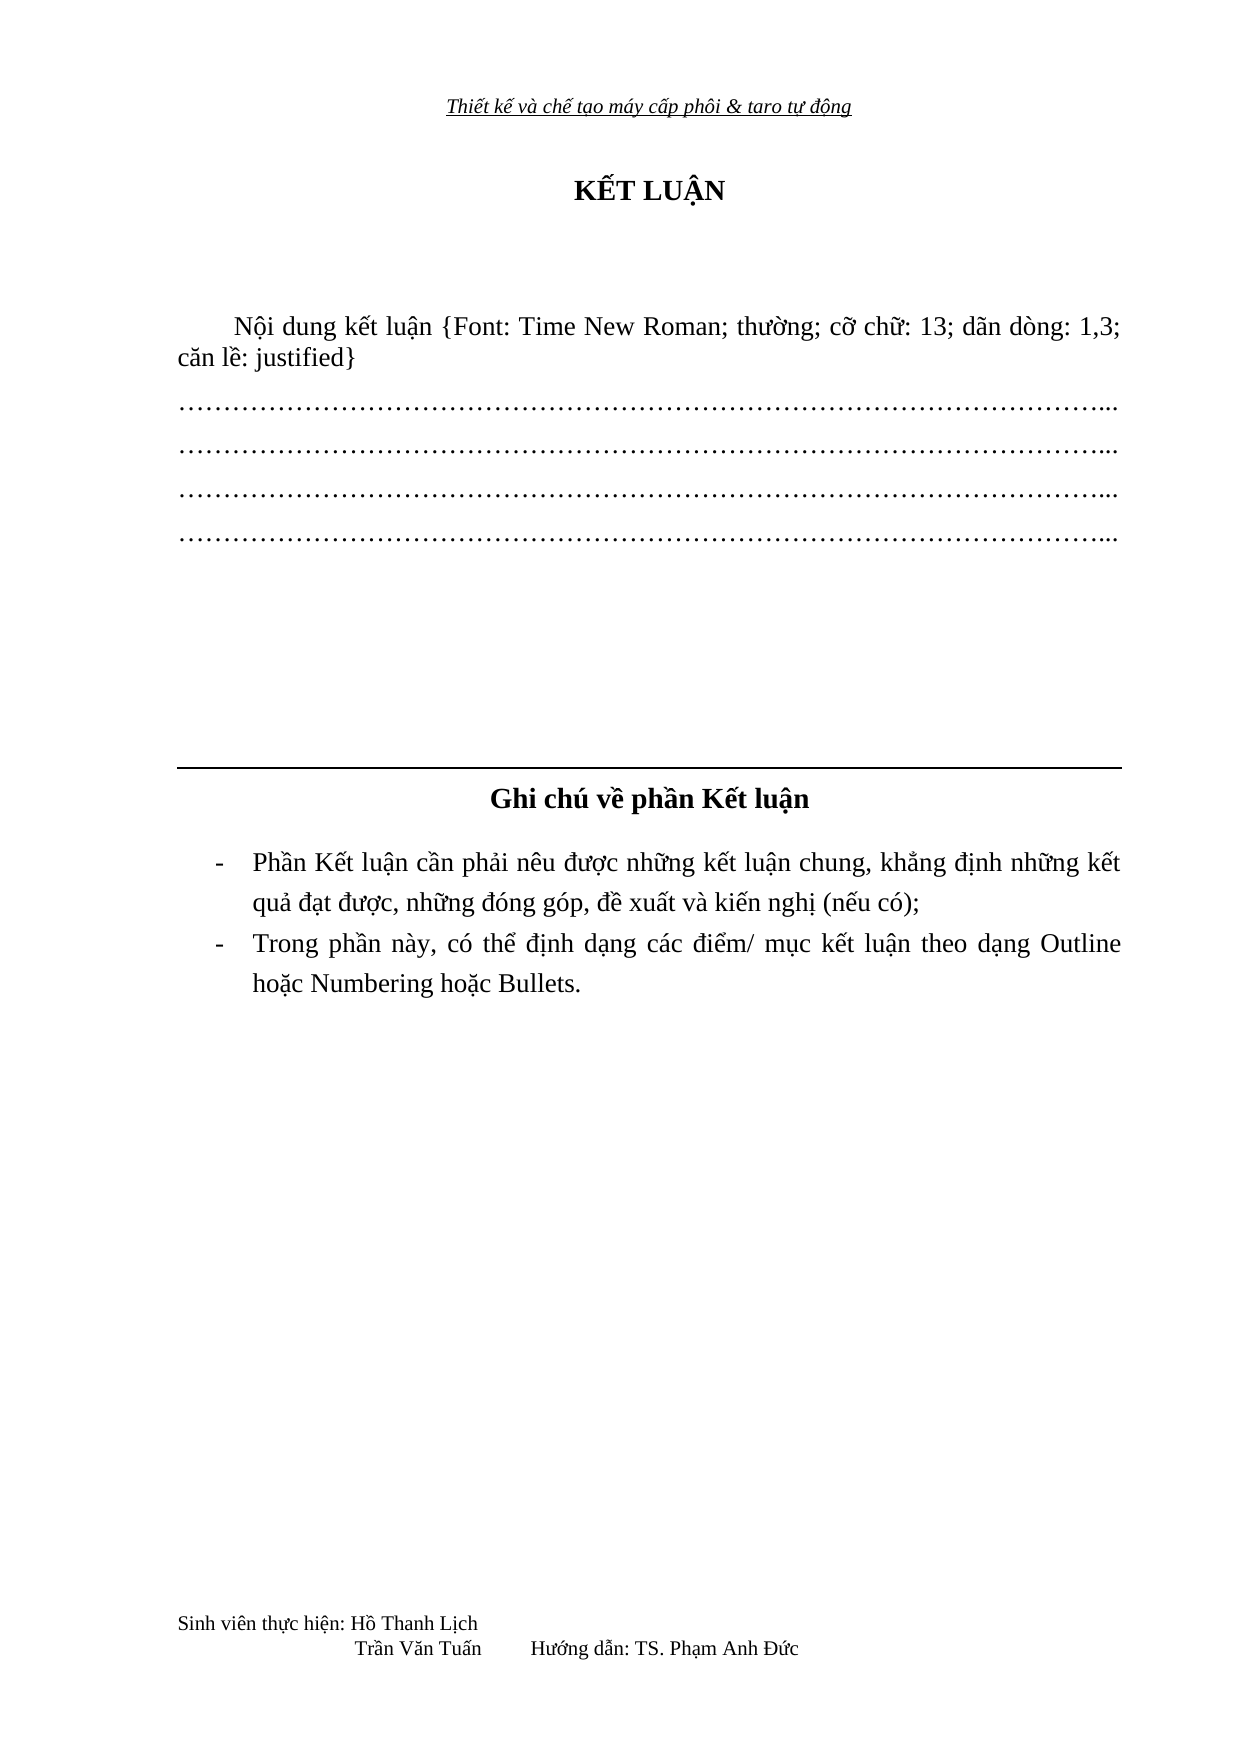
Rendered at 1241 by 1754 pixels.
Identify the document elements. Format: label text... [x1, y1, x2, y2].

list Trong phần này, có thể định dạng các điểm/ mục kết luận theo dạng Outline hoặc Numbering hoặc Bullets. [215, 927, 1122, 998]
subtitle KẾT LUẬN [177, 173, 1122, 206]
text …………………………………………………………………………………………... [177, 385, 1122, 416]
text Ghi chú về phần Kết luận [177, 781, 1122, 815]
list Phần Kết luận cần phải nêu được những kết luận chung, khẳng định những kết quả đạt được, những đóng góp, đề xuất và kiến nghị (nếu có); [215, 846, 1122, 917]
text …………………………………………………………………………………………... [177, 472, 1122, 503]
text …………………………………………………………………………………………... [177, 516, 1122, 547]
text Nội dung kết luận {Font: Time New Roman; thường; cỡ chữ: 13; dãn dòng: 1,3; căn lề: justified} [177, 310, 1122, 372]
text …………………………………………………………………………………………... [177, 428, 1122, 459]
